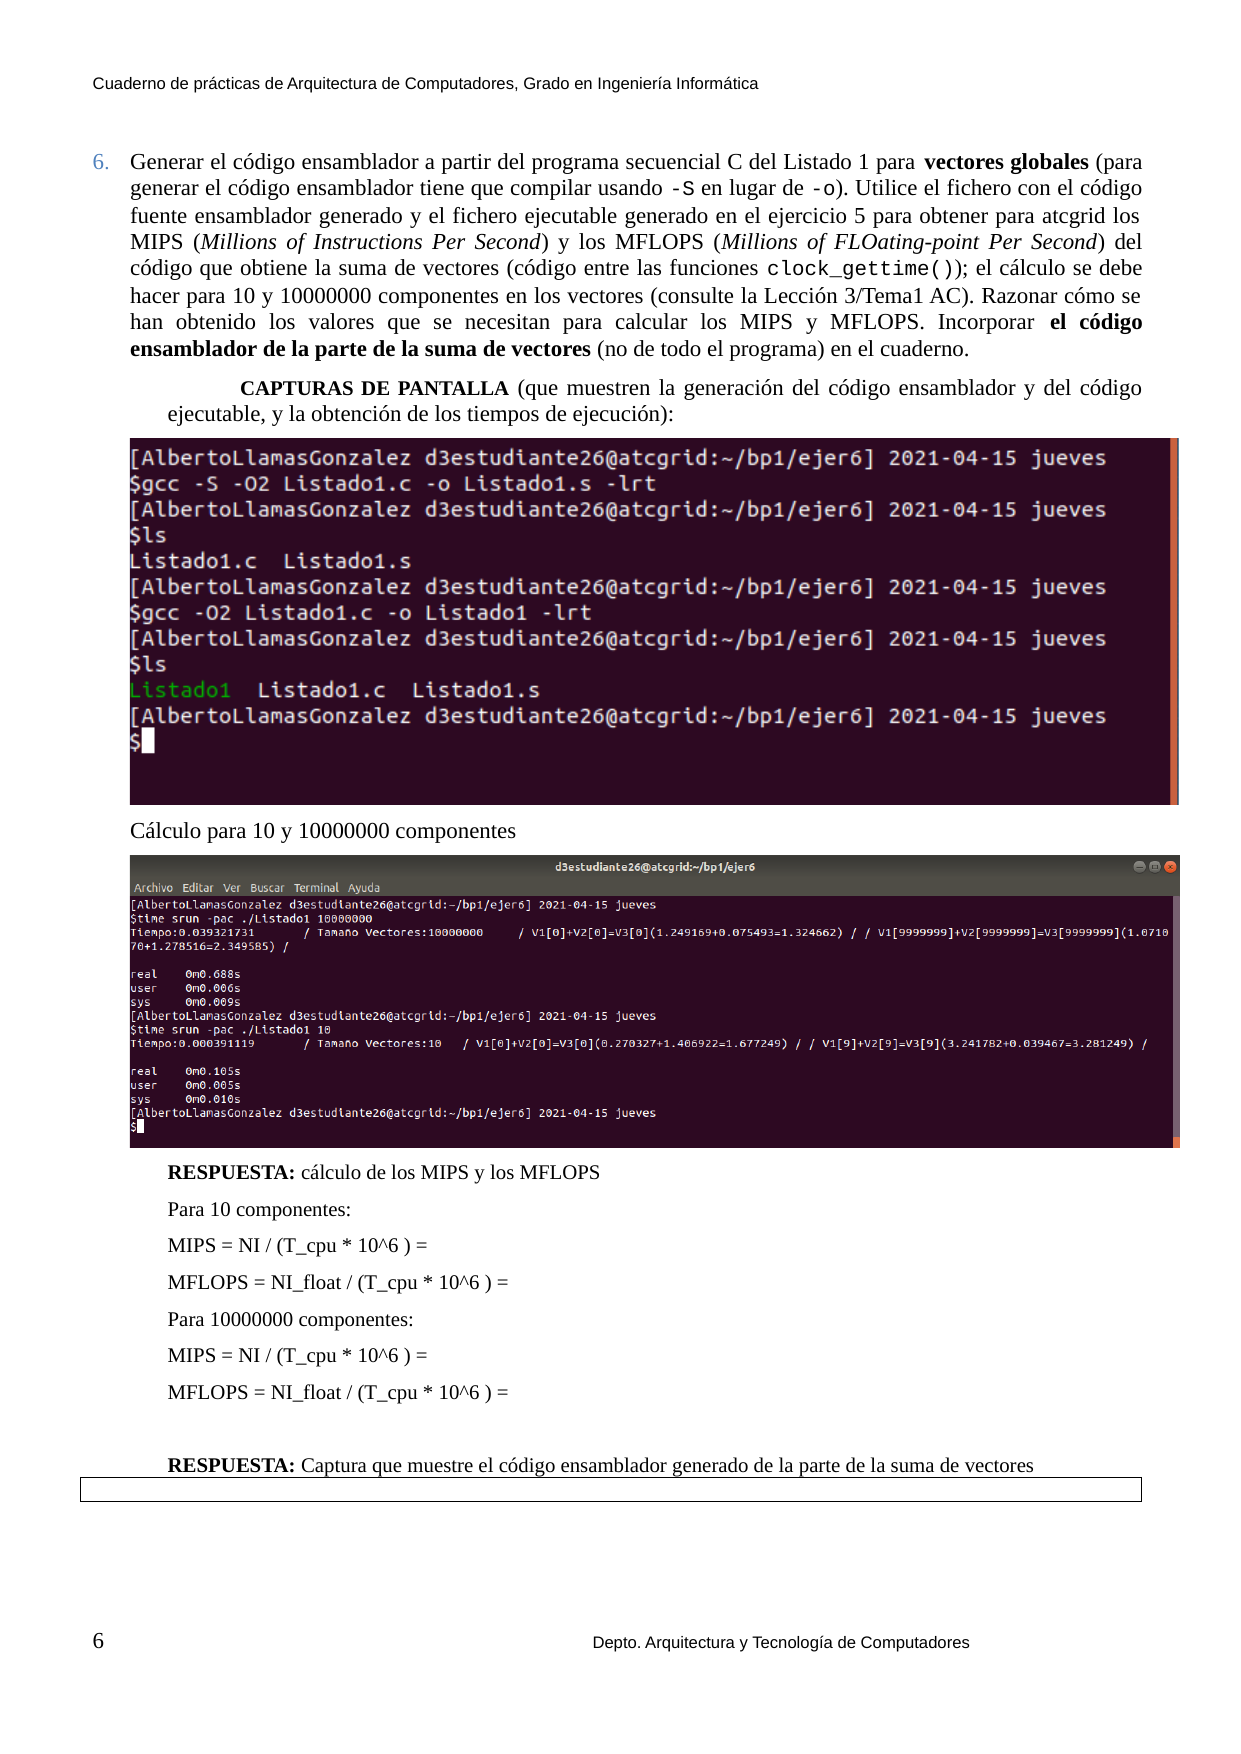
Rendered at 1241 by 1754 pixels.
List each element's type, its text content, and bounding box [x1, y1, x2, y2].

text Para 10000000 componentes: [167, 1306, 1143, 1331]
text MFLOPS = NI_float / (T_cpu * 10^6 ) = [167, 1270, 1143, 1294]
list CAPTURAS DE PANTALLA (que muestren la generación del código ensamblador y del código ejecutable, y la obtención de los tiempos de ejecución): [167, 373, 1143, 426]
table_header [81, 1478, 1141, 1501]
text Para 10 componentes: [167, 1197, 1143, 1221]
picture [129, 438, 1179, 805]
text MIPS = NI / (T_cpu * 10^6 ) = [167, 1343, 1143, 1367]
text RESPUESTA: Captura que muestre el código ensamblador generado de la parte de la suma de vectores [167, 1453, 1143, 1477]
text MIPS = NI / (T_cpu * 10^6 ) = [167, 1233, 1143, 1257]
picture [129, 855, 1180, 1148]
text Cálculo para 10 y 10000000 componentes [130, 817, 1143, 843]
text MFLOPS = NI_float / (T_cpu * 10^6 ) = [167, 1379, 1143, 1404]
text RESPUESTA: cálculo de los MIPS y los MFLOPS [167, 1160, 1143, 1184]
list Generar el código ensamblador a partir del programa secuencial C del Listado 1 para vectores globales (para generar el código ensamblador tiene que compilar usando -S en lugar de -o). Utilice el fichero con el código fuente ensamblador generado y el fichero ejecutable generado en el ejercicio 5 para obtener para atcgrid los MIPS (Millions of Instructions Per Second) y los MFLOPS (Millions of FLOating-point Per Second) del código que obtiene la suma de vectores (código entre las funciones clock_gettime()); el cálculo se debe hacer para 10 y 10000000 componentes en los vectores (consulte la Lección 3/Tema1 AC). Razonar cómo se han obtenido los valores que se necesitan para calcular los MIPS y MFLOPS. Incorporar el código ensamblador de la parte de la suma de vectores (no de todo el programa) en el cuaderno. [92, 148, 1143, 361]
